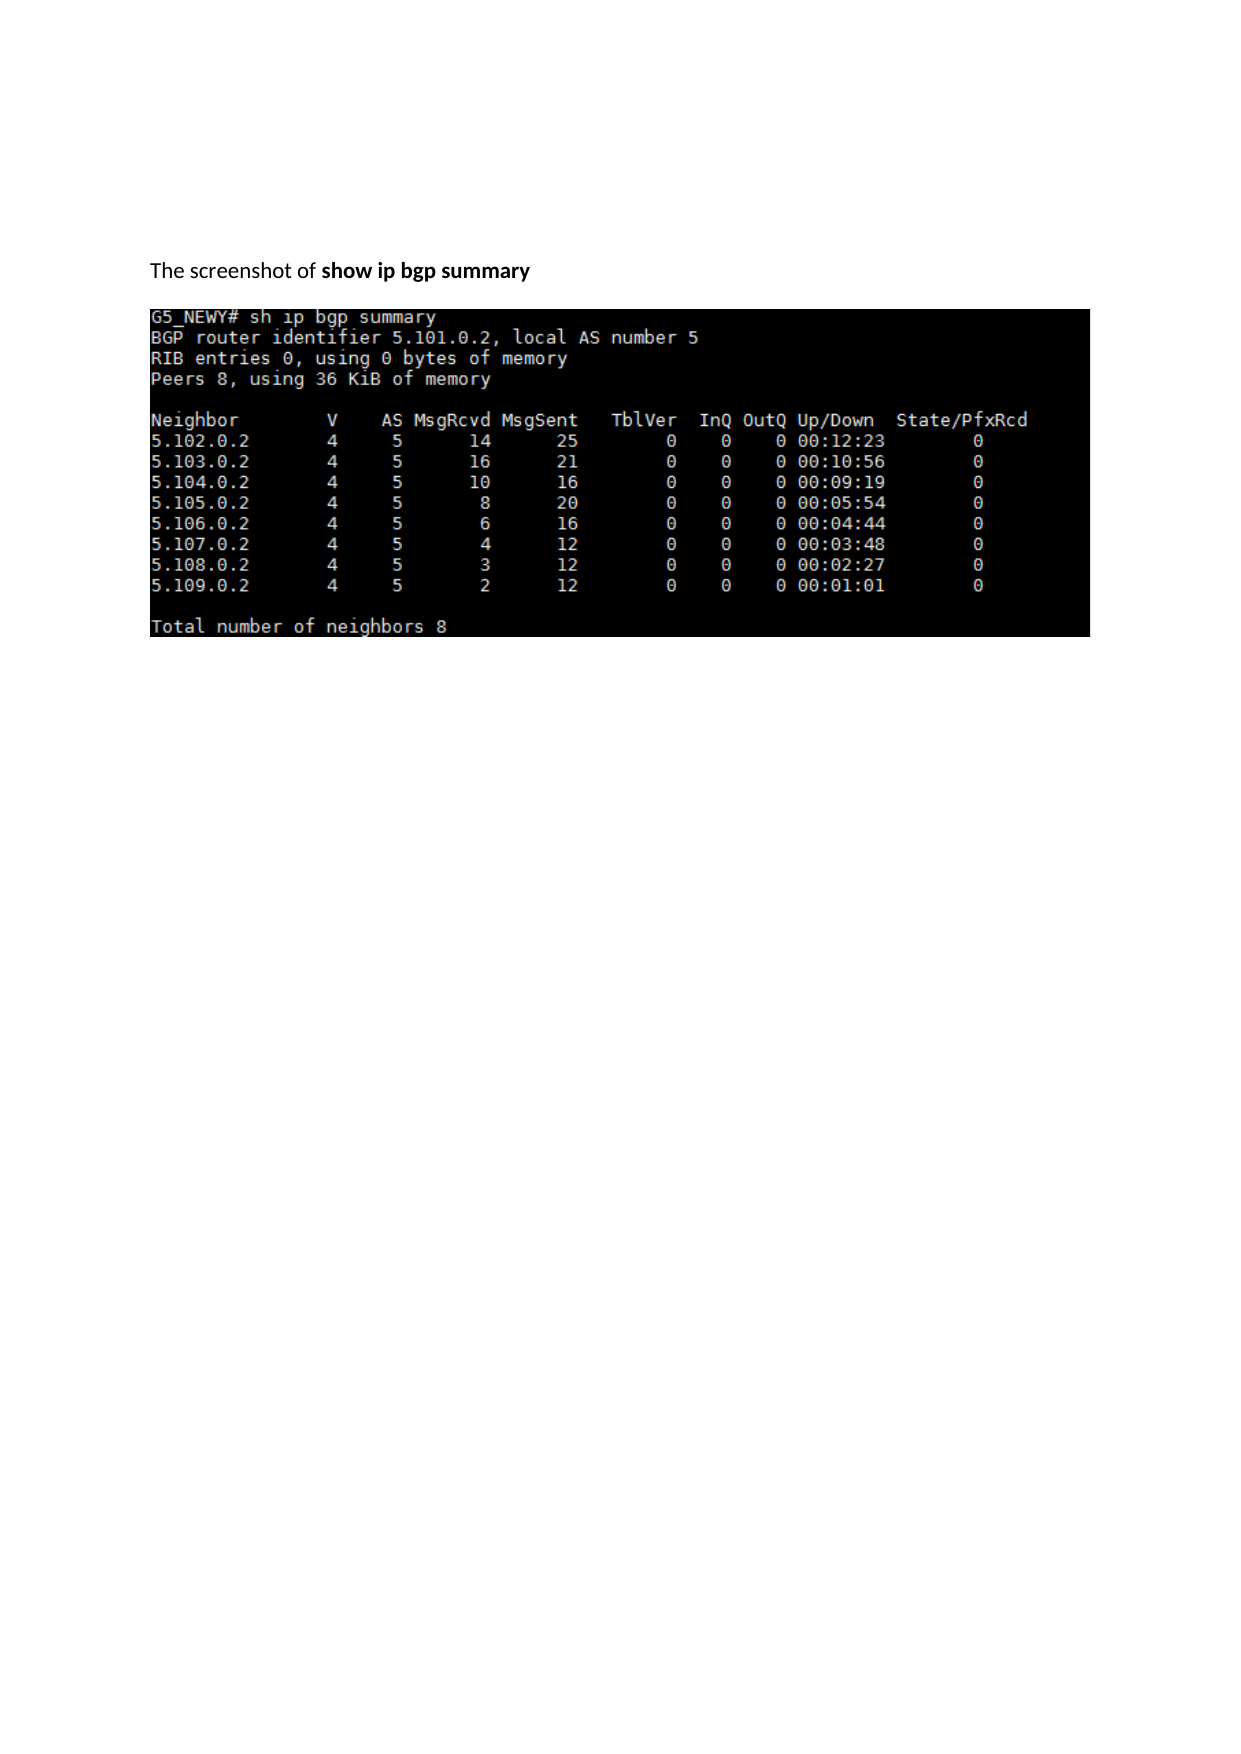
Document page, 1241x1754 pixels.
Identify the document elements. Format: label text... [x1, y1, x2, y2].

picture [150, 309, 1091, 637]
text The screenshot of show ip bgp summary [150, 256, 1090, 284]
